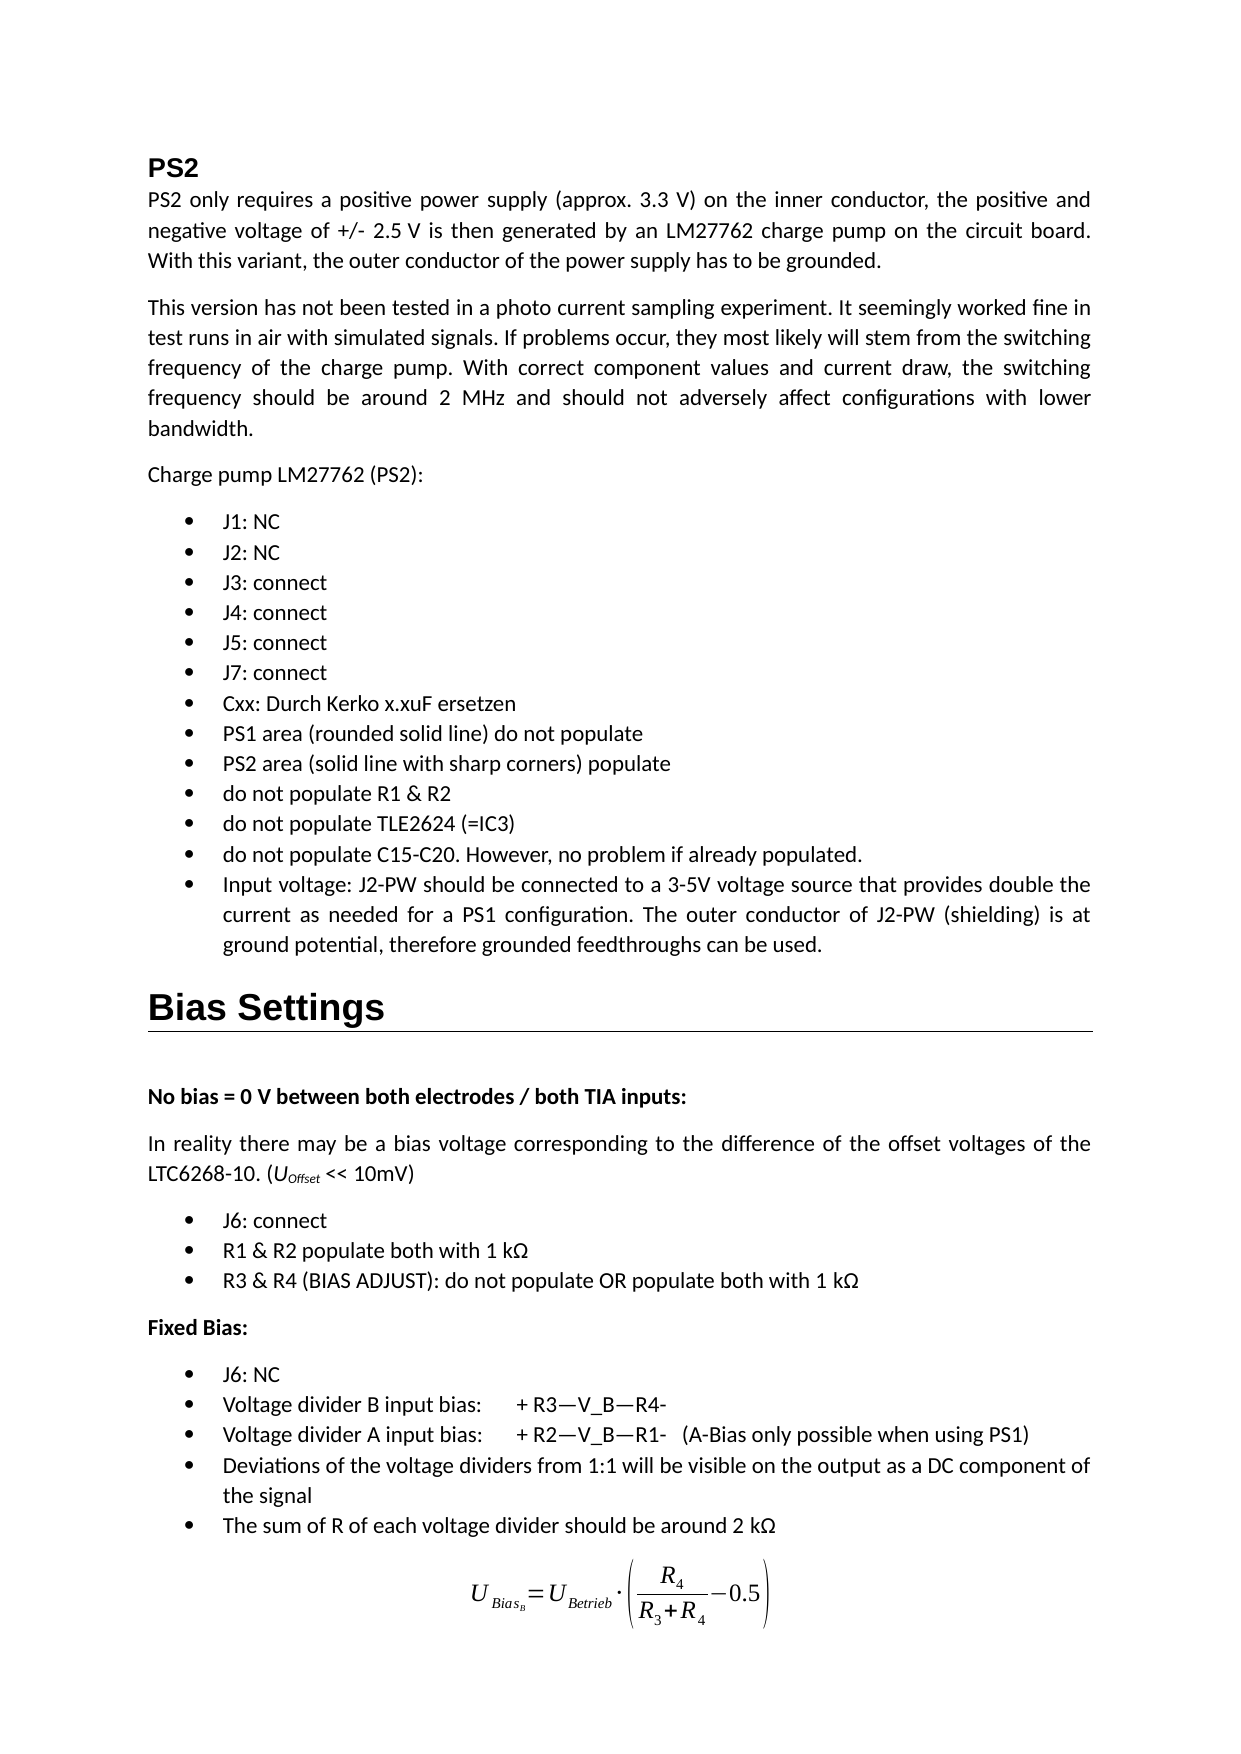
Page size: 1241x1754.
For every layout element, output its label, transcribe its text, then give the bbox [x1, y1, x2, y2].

list J4: connect [185, 598, 1093, 626]
list R1 & R2 populate both with 1 kΩ [185, 1236, 1093, 1264]
list PS1 area (rounded solid line) do not populate [185, 719, 1093, 747]
list J6: NC [185, 1360, 1093, 1388]
list J1: NC [185, 507, 1093, 535]
list Cxx: Durch Kerko x.xuF ersetzen [185, 689, 1093, 717]
list J2: NC [185, 538, 1093, 566]
subtitle PS2 [148, 152, 1093, 183]
text In reality there may be a bias voltage corresponding to the difference of the offset voltages of the LTC6268-10. (UOffset << 10mV) [148, 1129, 1093, 1187]
list Input voltage: J2-PW should be connected to a 3-5V voltage source that provides double the current as needed for a PS1 configuration. The outer conductor of J2-PW (shielding) is at ground potential, therefore grounded feedthroughs can be used. [185, 870, 1093, 958]
text This version has not been tested in a photo current sampling experiment. It seemingly worked fine in test runs in air with simulated signals. If problems occur, they most likely will stem from the switching frequency of the charge pump. With correct component values and current draw, the switching frequency should be around 2 MHz and should not adversely affect configurations with lower bandwidth. [148, 293, 1093, 442]
text No bias = 0 V between both electrodes / both TIA inputs: [148, 1082, 1093, 1110]
list The sum of R of each voltage divider should be around 2 kΩ [185, 1511, 1093, 1539]
list R3 & R4 (BIAS ADJUST): do not populate OR populate both with 1 kΩ [185, 1266, 1093, 1294]
list PS2 area (solid line with sharp corners) populate [185, 749, 1093, 777]
subtitle Bias Settings [148, 986, 1093, 1031]
list J5: connect [185, 628, 1093, 656]
list do not populate C15-C20. However, no problem if already populated. [185, 840, 1093, 868]
list Voltage divider A input bias: + R2—V_B—R1- (A-Bias only possible when using PS1) [185, 1421, 1093, 1449]
list J3: connect [185, 568, 1093, 596]
text PS2 only requires a positive power supply (approx. 3.3 V) on the inner conductor, the positive and negative voltage of +/- 2.5 V is then generated by an LM27762 charge pump on the circuit board. With this variant, the outer conductor of the power supply has to be grounded. [148, 186, 1093, 274]
list do not populate R1 & R2 [185, 779, 1093, 807]
text Fixed Bias: [148, 1313, 1093, 1341]
list Voltage divider B input bias: + R3—V_B—R4- [185, 1390, 1093, 1418]
list Deviations of the voltage dividers from 1:1 will be visible on the output as a DC component of the signal [185, 1451, 1093, 1509]
text Charge pump LM27762 (PS2): [148, 461, 1093, 488]
list do not populate TLE2624 (=IC3) [185, 809, 1093, 837]
list J6: connect [185, 1206, 1093, 1234]
list J7: connect [185, 658, 1093, 686]
